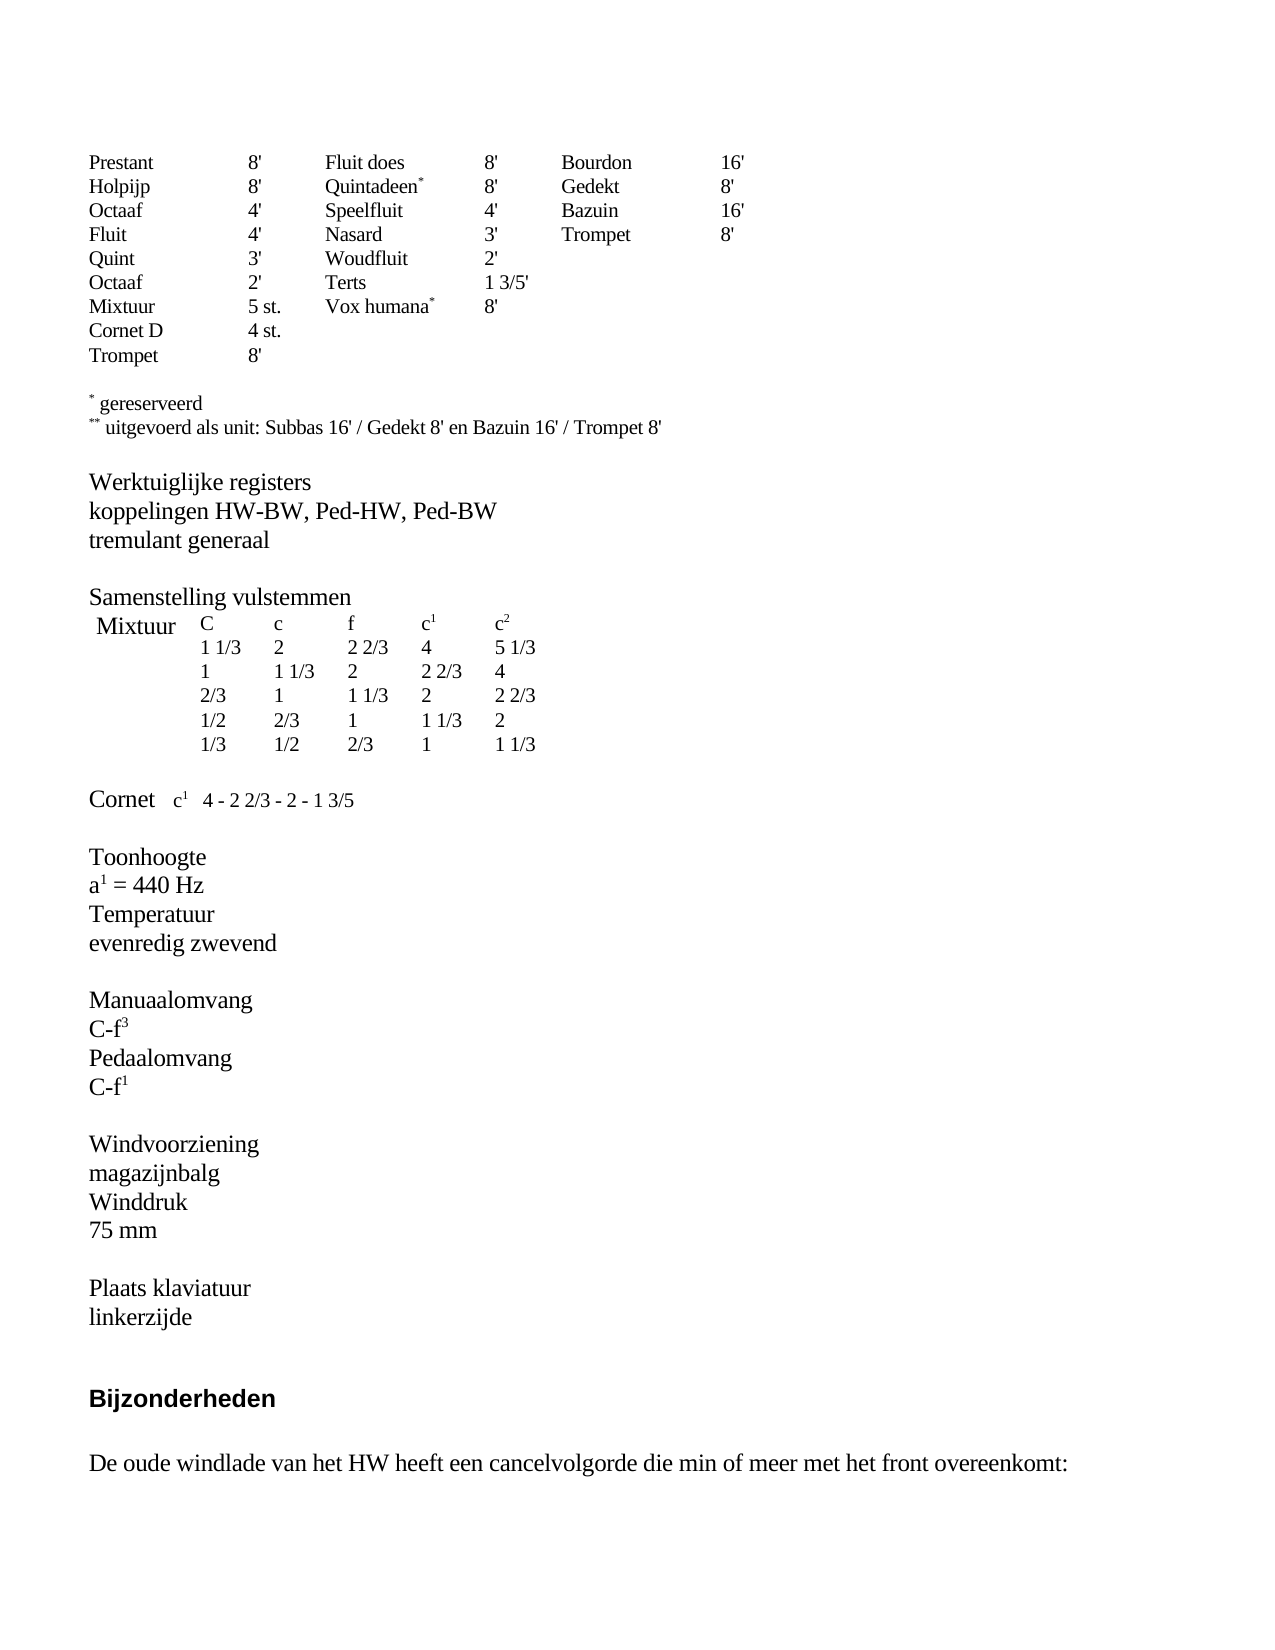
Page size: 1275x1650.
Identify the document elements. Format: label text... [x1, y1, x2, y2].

table_header 16' 8' 16' 8' [720, 150, 797, 367]
text Temperatuur [88, 899, 1186, 928]
text De oude windlade van het HW heeft een cancelvolgorde die min of meer met het front overeenkomt: [88, 1448, 1186, 1477]
text * gereserveerd [88, 391, 1186, 415]
text Cornet c1 4 - 2 2/3 - 2 - 1 3/5 [88, 784, 1186, 813]
text Manuaalomvang [88, 986, 1186, 1014]
text Winddruk [88, 1187, 1186, 1216]
text 75 mm [88, 1216, 1186, 1244]
table_header c1 4 2 2/3 2 1 1/3 1 [414, 611, 487, 756]
table_header C 1 1/3 1 2/3 1/2 1/3 [193, 611, 266, 756]
table_header f 2 2/3 2 1 1/3 1 2/3 [340, 611, 414, 756]
table_header Mixtuur [89, 611, 193, 756]
text ** uitgevoerd als unit: Subbas 16' / Gedekt 8' en Bazuin 16' / Trompet 8' [88, 415, 1186, 439]
text C-f1 [88, 1072, 1186, 1101]
text C-f3 [88, 1014, 1186, 1043]
text koppelingen HW-BW, Ped-HW, Ped-BW [88, 496, 1186, 525]
text Samenstelling vulstemmen [88, 582, 1186, 611]
text Werktuiglijke registers [88, 467, 1186, 496]
text Pedaalomvang [88, 1043, 1186, 1072]
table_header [248, 150, 325, 367]
text tremulant generaal [88, 525, 1186, 554]
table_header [325, 150, 484, 367]
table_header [89, 150, 248, 367]
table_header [484, 150, 561, 367]
text Windvoorziening [88, 1129, 1186, 1158]
text Toonhoogte [88, 842, 1186, 871]
text magazijnbalg [88, 1158, 1186, 1187]
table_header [561, 150, 720, 367]
text a1 = 440 Hz [88, 871, 1186, 899]
text evenredig zwevend [88, 928, 1186, 957]
table_header c2 5 1/3 4 2 2/3 2 1 1/3 [487, 611, 562, 756]
text linkerzijde [88, 1302, 1186, 1331]
text Plaats klaviatuur [88, 1273, 1186, 1302]
table_header c 2 1 1/3 1 2/3 1/2 [266, 611, 340, 756]
subtitle Bijzonderheden [88, 1384, 1186, 1413]
